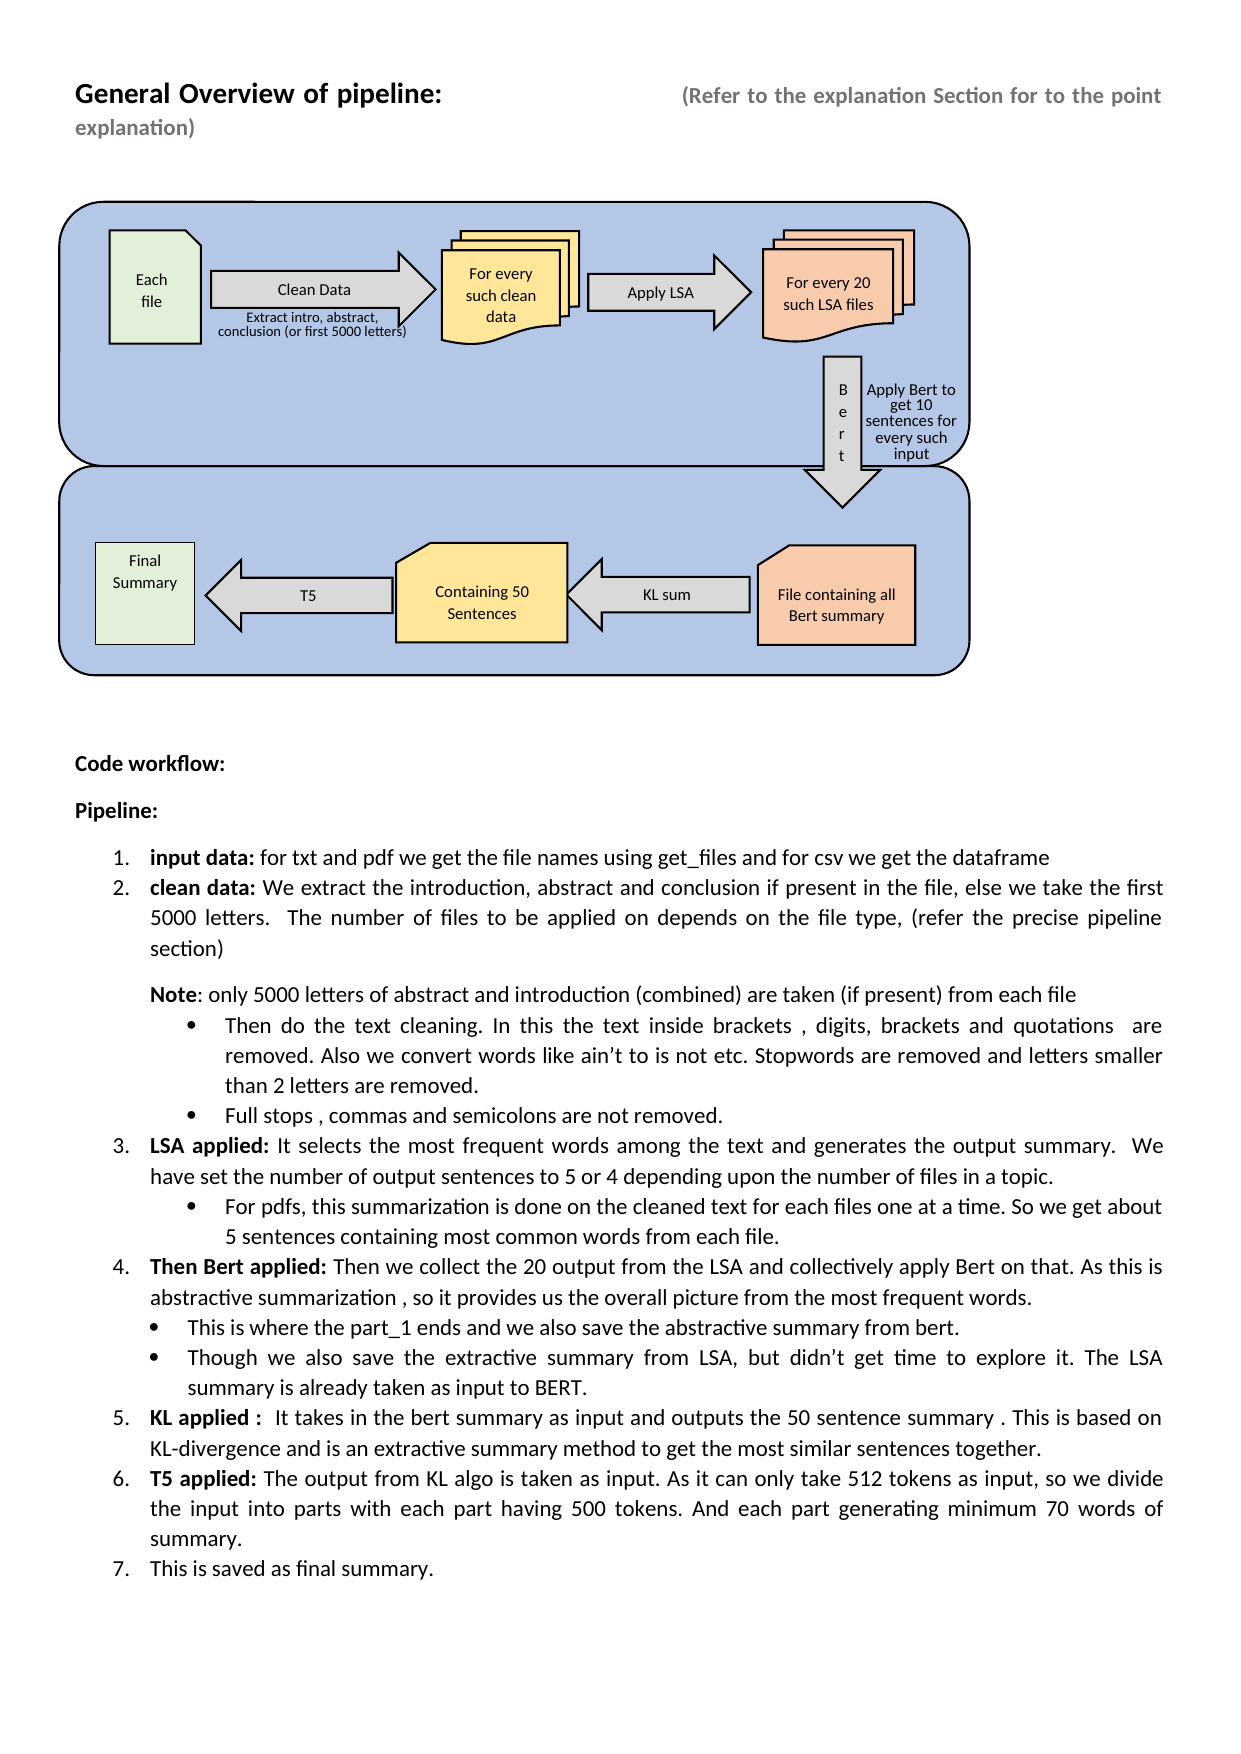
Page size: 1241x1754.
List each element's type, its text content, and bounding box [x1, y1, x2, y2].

list LSA applied: It selects the most frequent words among the text and generates the output summary. We have set the number of output sentences to 5 or 4 depending upon the number of files in a topic. [112, 1132, 1165, 1190]
text General Overview of pipeline: (Refer to the explanation Section for to the point explanation) [75, 75, 1165, 141]
list clean data: We extract the introduction, abstract and conclusion if present in the file, else we take the first 5000 letters. The number of files to be applied on depends on the file type, (refer the precise pipeline section) [112, 873, 1165, 962]
text Pipeline: [75, 796, 1165, 824]
list T5 applied: The output from KL algo is taken as input. As it can only take 512 tokens as input, so we divide the input into parts with each part having 500 tokens. And each part generating minimum 70 words of summary. [112, 1464, 1165, 1552]
list Then do the text cleaning. In this the text inside brackets , digits, brackets and quotations are removed. Also we convert words like ain’t to is not etc. Stopwords are removed and letters smaller than 2 letters are removed. [187, 1011, 1165, 1099]
list For pdfs, this summarization is done on the cleaned text for each files one at a time. So we get about 5 sentences containing most common words from each file. [187, 1192, 1165, 1250]
text Code workflow: [75, 749, 1165, 777]
list This is where the part_1 ends and we also save the abstractive summary from bert. [150, 1313, 1165, 1341]
list Full stops , commas and semicolons are not removed. [187, 1101, 1165, 1129]
list Though we also save the extractive summary from LSA, but didn’t get time to explore it. The LSA summary is already taken as input to BERT. [150, 1343, 1165, 1401]
text Note: only 5000 letters of abstract and introduction (combined) are taken (if present) from each file [150, 981, 1165, 1008]
list Then Bert applied: Then we collect the 20 output from the LSA and collectively apply Bert on that. As this is abstractive summarization , so it provides us the overall picture from the most frequent words. [112, 1252, 1165, 1311]
list This is saved as final summary. [112, 1554, 1165, 1582]
list input data: for txt and pdf we get the file names using get_files and for csv we get the dataframe [112, 843, 1165, 871]
list KL applied : It takes in the bert summary as input and outputs the 50 sentence summary . This is based on KL-divergence and is an extractive summary method to get the most similar sentences together. [112, 1403, 1165, 1462]
